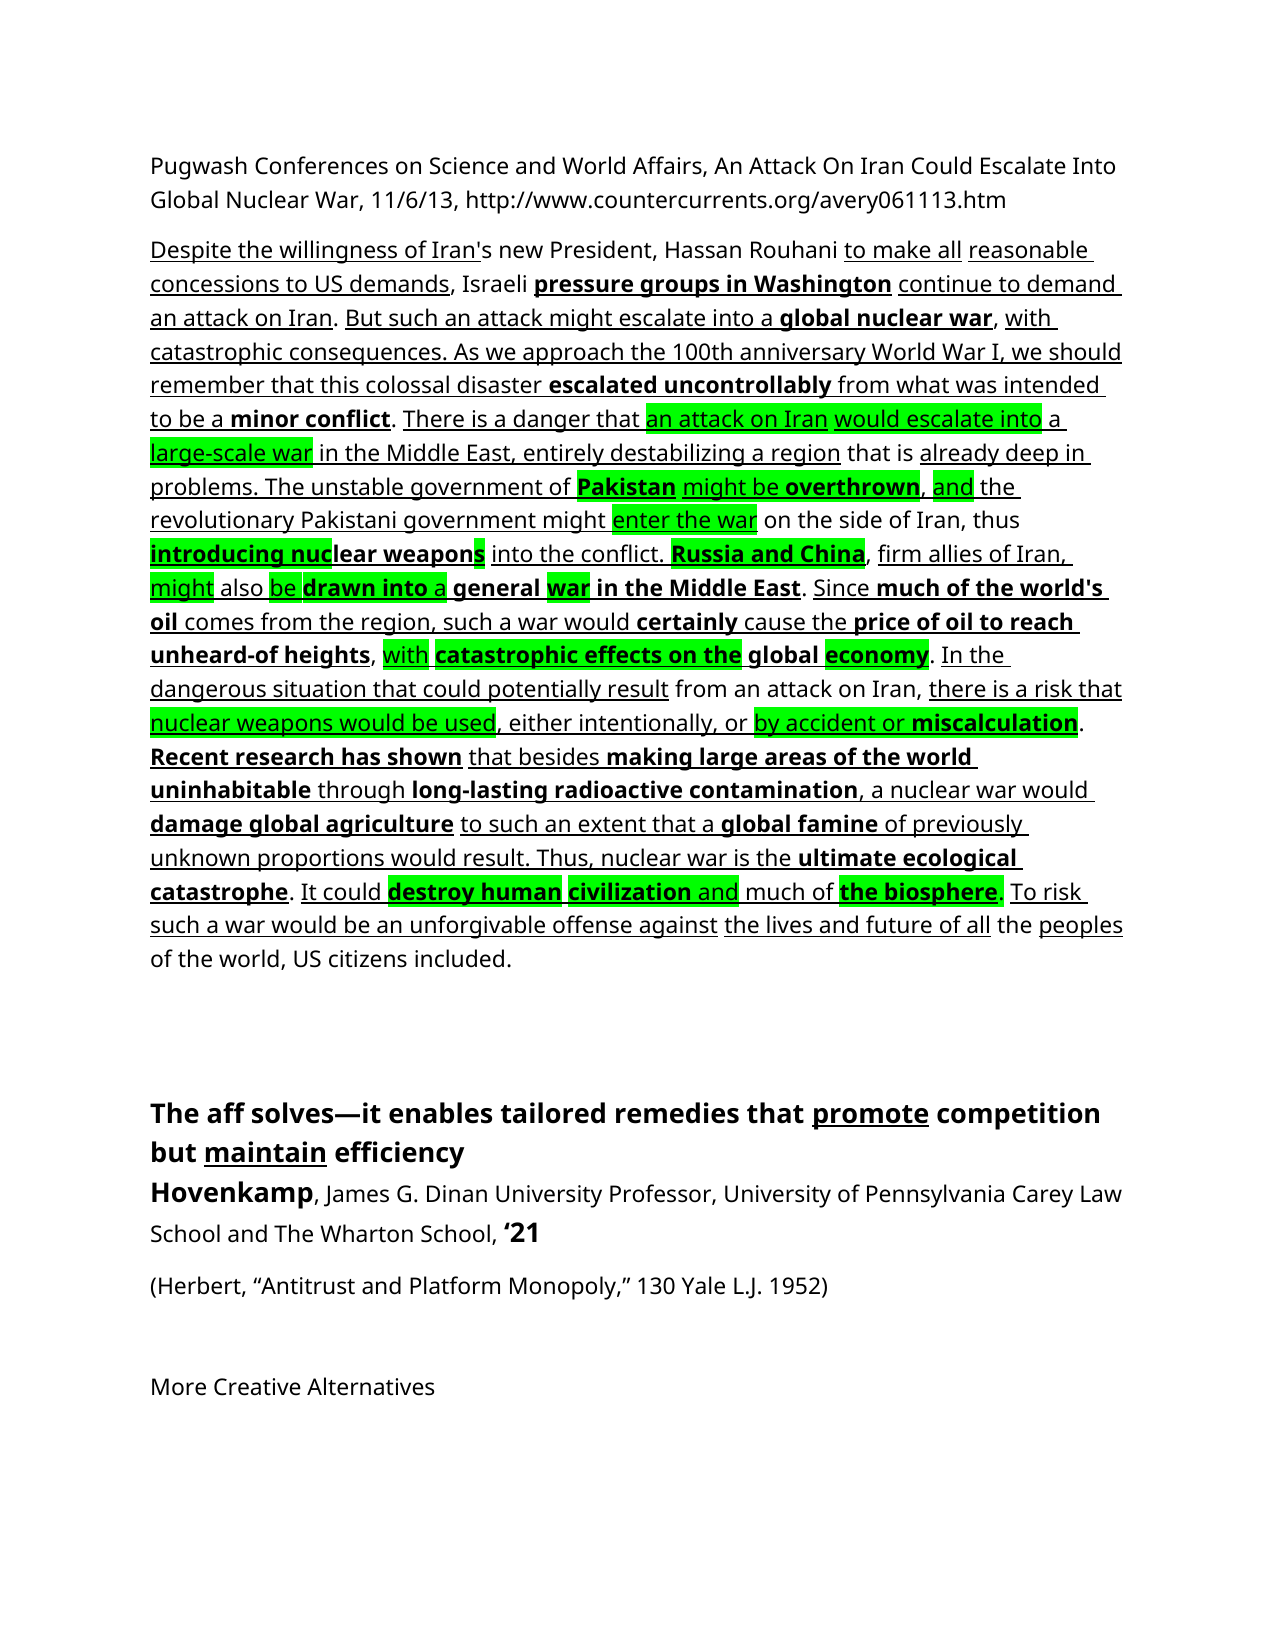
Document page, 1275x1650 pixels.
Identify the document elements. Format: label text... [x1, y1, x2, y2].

text The aff solves—it enables tailored remedies that promote competition but maintain efficiency [150, 1094, 1125, 1171]
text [150, 150, 1125, 215]
text Despite the willingness of Iran's new President, Hassan Rouhani to make all reasonable concessions to US demands, Israeli pressure groups in Washington continue to demand an attack on Iran. But such an attack might escalate into a global nuclear war, with catastrophic consequences. As we approach the 100th anniversary World War I, we should remember that this colossal disaster escalated uncontrollably from what was intended to be a minor conflict. There is a danger that an attack on Iran would escalate into a large-scale war in the Middle East, entirely destabilizing a region that is already deep in problems. The unstable government of Pakistan might be overthrown, and the revolutionary Pakistani government might enter the war on the side of Iran, thus introducing nuclear weapons into the conflict. Russia and China, firm allies of Iran, might also be drawn into a general war in the Middle East. Since much of the world's oil comes from the region, such a war would certainly cause the price of oil to reach unheard-of heights, with catastrophic effects on the global economy. In the dangerous situation that could potentially result from an attack on Iran, there is a risk that nuclear weapons would be used, either intentionally, or by accident or miscalculation. Recent research has shown that besides making large areas of the world uninhabitable through long-lasting radioactive contamination, a nuclear war would damage global agriculture to such an extent that a global famine of previously unknown proportions would result. Thus, nuclear war is the ultimate ecological catastrophe. It could destroy human civilization and much of the biosphere. To risk such a war would be an unforgivable offense against the lives and future of all the peoples of the world, US citizens included. [150, 234, 1125, 974]
text More Creative Alternatives [150, 1371, 1125, 1402]
text (Herbert, “Antitrust and Platform Monopoly,” 130 Yale L.J. 1952) [150, 1270, 1125, 1301]
text Hovenkamp, James G. Dinan University Professor, University of Pennsylvania Carey Law School and The Wharton School, ‘21 [150, 1174, 1125, 1250]
